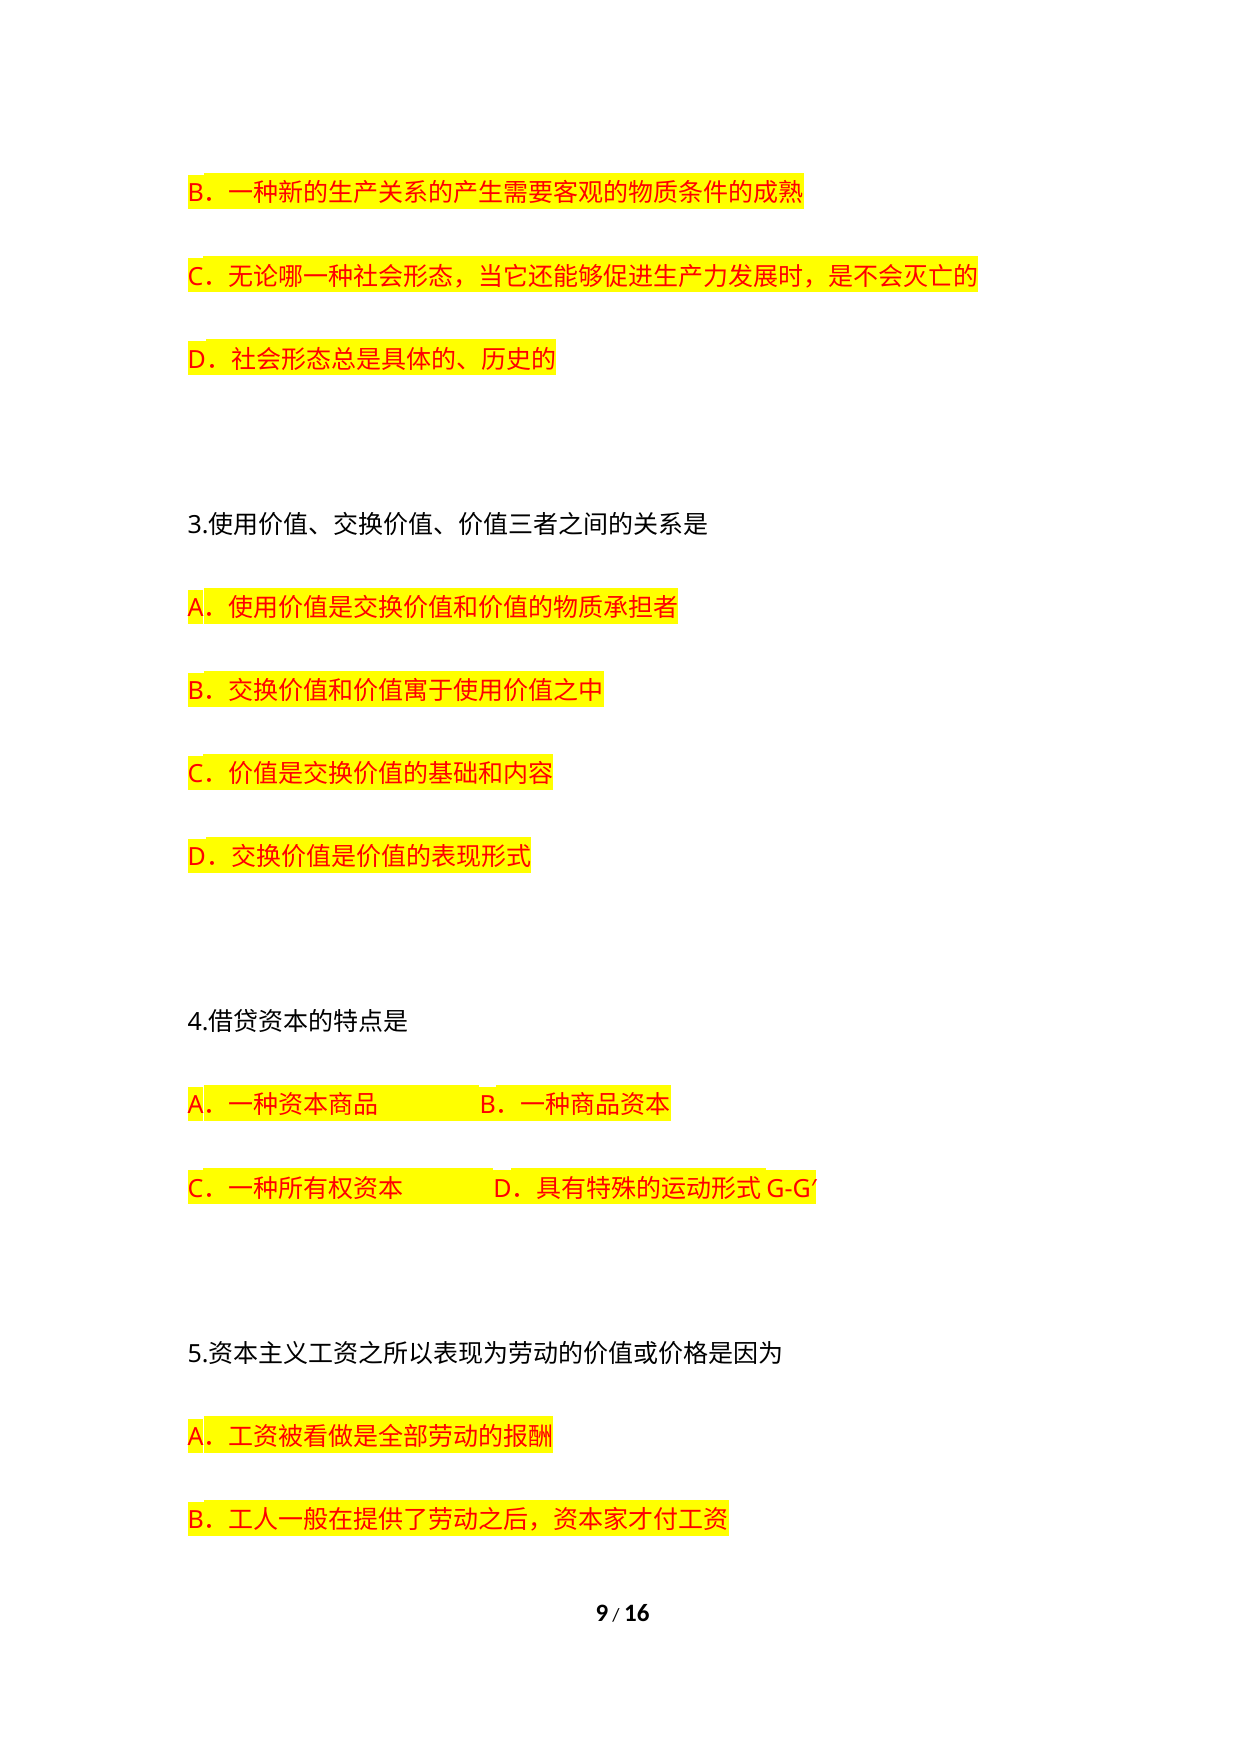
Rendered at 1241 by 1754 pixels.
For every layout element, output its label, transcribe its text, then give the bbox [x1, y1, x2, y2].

text D．社会形态总是具体的、历史的 [187, 325, 1053, 390]
text A．使用价值是交换价值和价值的物质承担者 [187, 573, 1053, 638]
text A．一种资本商品 B．一种商品资本 [187, 1071, 1053, 1136]
text C．一种所有权资本 D．具有特殊的运动形式G-G′ [187, 1154, 1053, 1219]
text B．工人一般在提供了劳动之后，资本家才付工资 [187, 1485, 1053, 1550]
text B．交换价值和价值寓于使用价值之中 [187, 656, 1053, 721]
text 3.使用价值、交换价值、价值三者之间的关系是 [187, 490, 1053, 555]
text D．交换价值是价值的表现形式 [187, 822, 1053, 887]
text 4.借贷资本的特点是 [187, 987, 1053, 1052]
text 5.资本主义工资之所以表现为劳动的价值或价格是因为 [187, 1319, 1053, 1384]
text A．工资被看做是全部劳动的报酬 [187, 1402, 1053, 1467]
text C．无论哪一种社会形态，当它还能够促进生产力发展时，是不会灭亡的 [187, 242, 1053, 307]
text B．一种新的生产关系的产生需要客观的物质条件的成熟 [187, 158, 1053, 223]
text C．价值是交换价值的基础和内容 [187, 739, 1053, 804]
